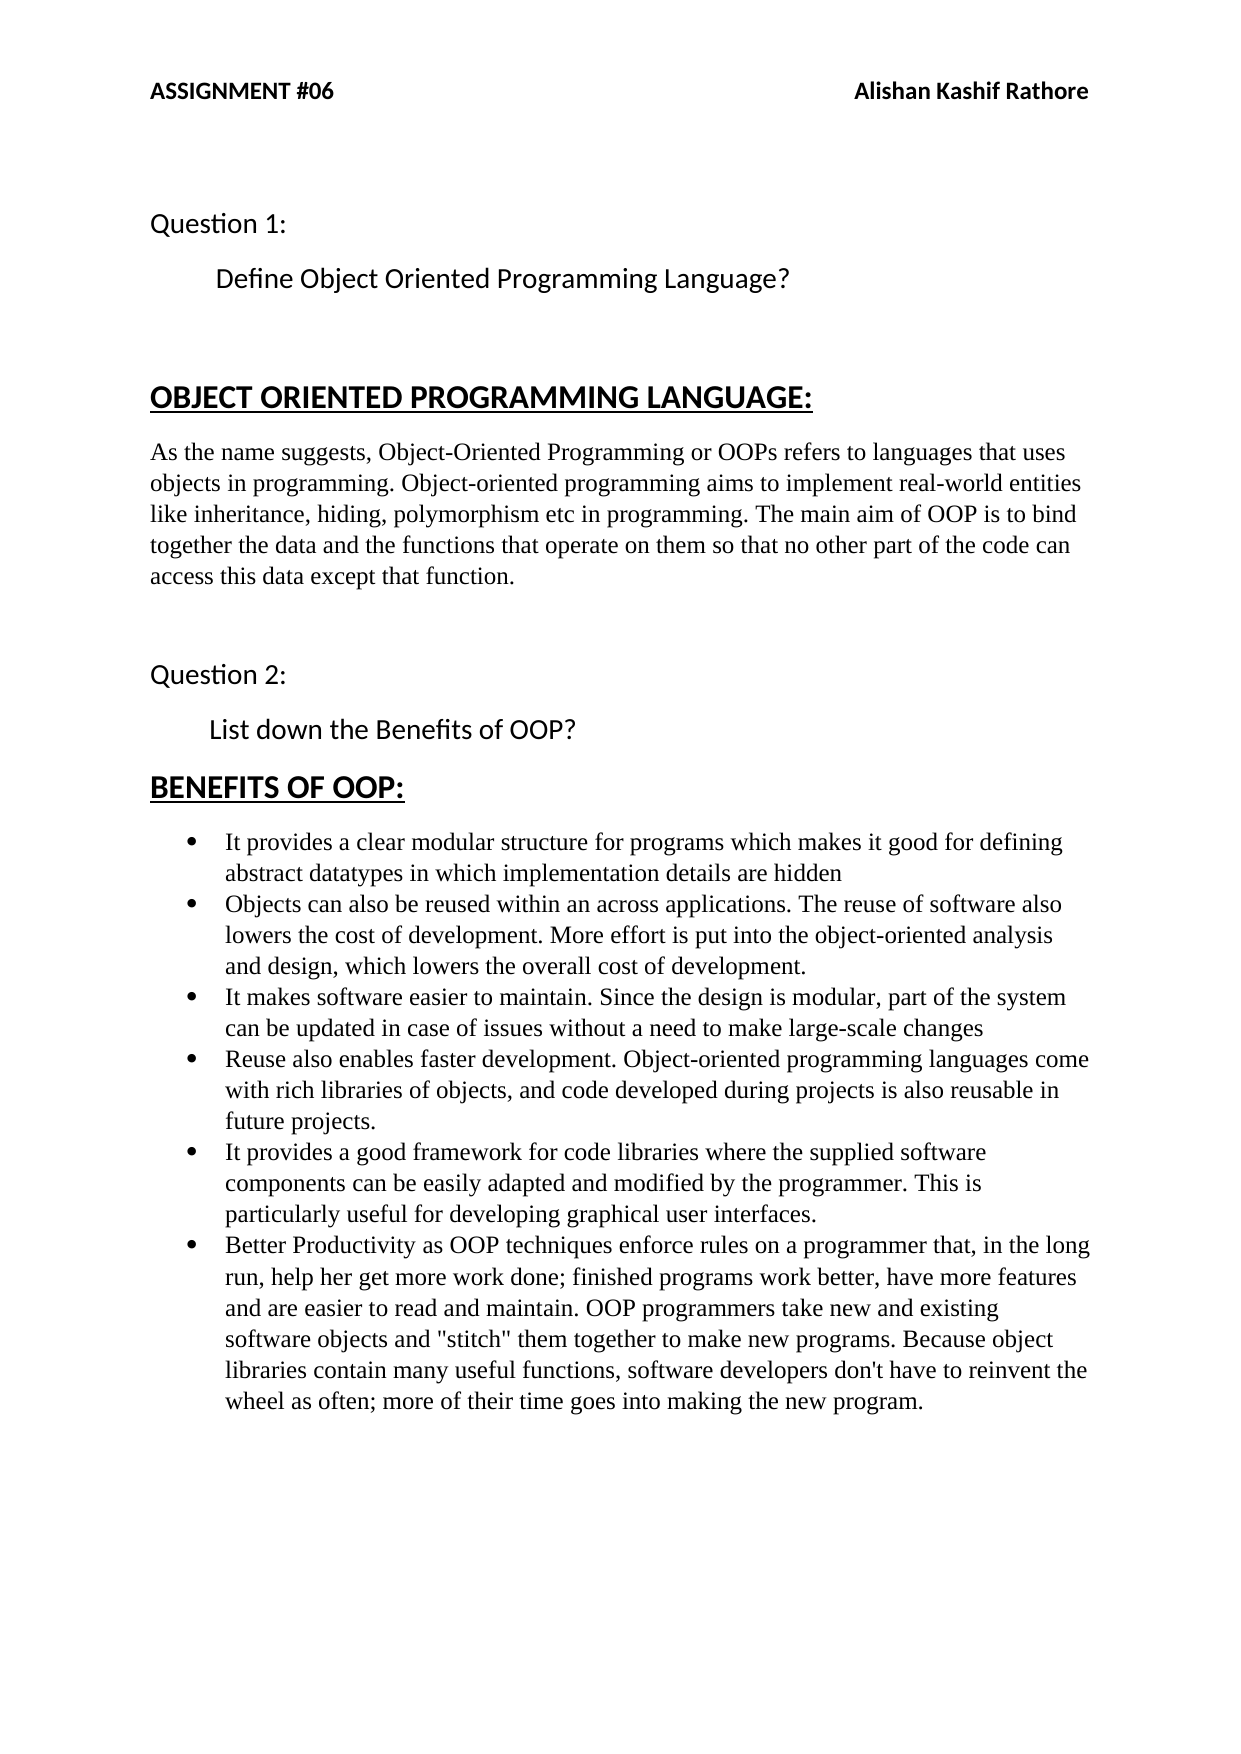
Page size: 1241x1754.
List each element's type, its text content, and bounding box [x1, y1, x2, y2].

text Question 2: [150, 656, 1090, 692]
text Define Object Oriented Programming Language? [150, 260, 1090, 296]
list It provides a good framework for code libraries where the supplied software components can be easily adapted and modified by the programmer. This is particularly useful for developing graphical user interfaces. [187, 1137, 1090, 1228]
text BENEFITS OF OOP: [150, 766, 1090, 807]
list Objects can also be reused within an across applications. The reuse of software also lowers the cost of development. More effort is put into the object-oriented analysis and design, which lowers the overall cost of development. [187, 889, 1090, 980]
text As the name suggests, Object-Oriented Programming or OOPs refers to languages that uses objects in programming. Object-oriented programming aims to implement real-world entities like inheritance, hiding, polymorphism etc in programming. The main aim of OOP is to bind together the data and the functions that operate on them so that no other part of the code can access this data except that function. [150, 437, 1090, 589]
list Better Productivity as OOP techniques enforce rules on a programmer that, in the long run, help her get more work done; finished programs work better, have more features and are easier to read and maintain. OOP programmers take new and existing software objects and "stitch" them together to make new programs. Because object libraries contain many useful functions, software developers don't have to reinvent the wheel as often; more of their time goes into making the new program. [187, 1231, 1090, 1414]
text OBJECT ORIENTED PROGRAMMING LANGUAGE: [150, 376, 1090, 417]
list It provides a clear modular structure for programs which makes it good for defining abstract datatypes in which implementation details are hidden [187, 827, 1090, 887]
text Question 1: [150, 205, 1090, 241]
text List down the Benefits of OOP? [150, 711, 1090, 747]
list Reuse also enables faster development. Object-oriented programming languages come with rich libraries of objects, and code developed during projects is also reusable in future projects. [187, 1044, 1090, 1135]
list It makes software easier to maintain. Since the design is modular, part of the system can be updated in case of issues without a need to make large-scale changes [187, 982, 1090, 1042]
